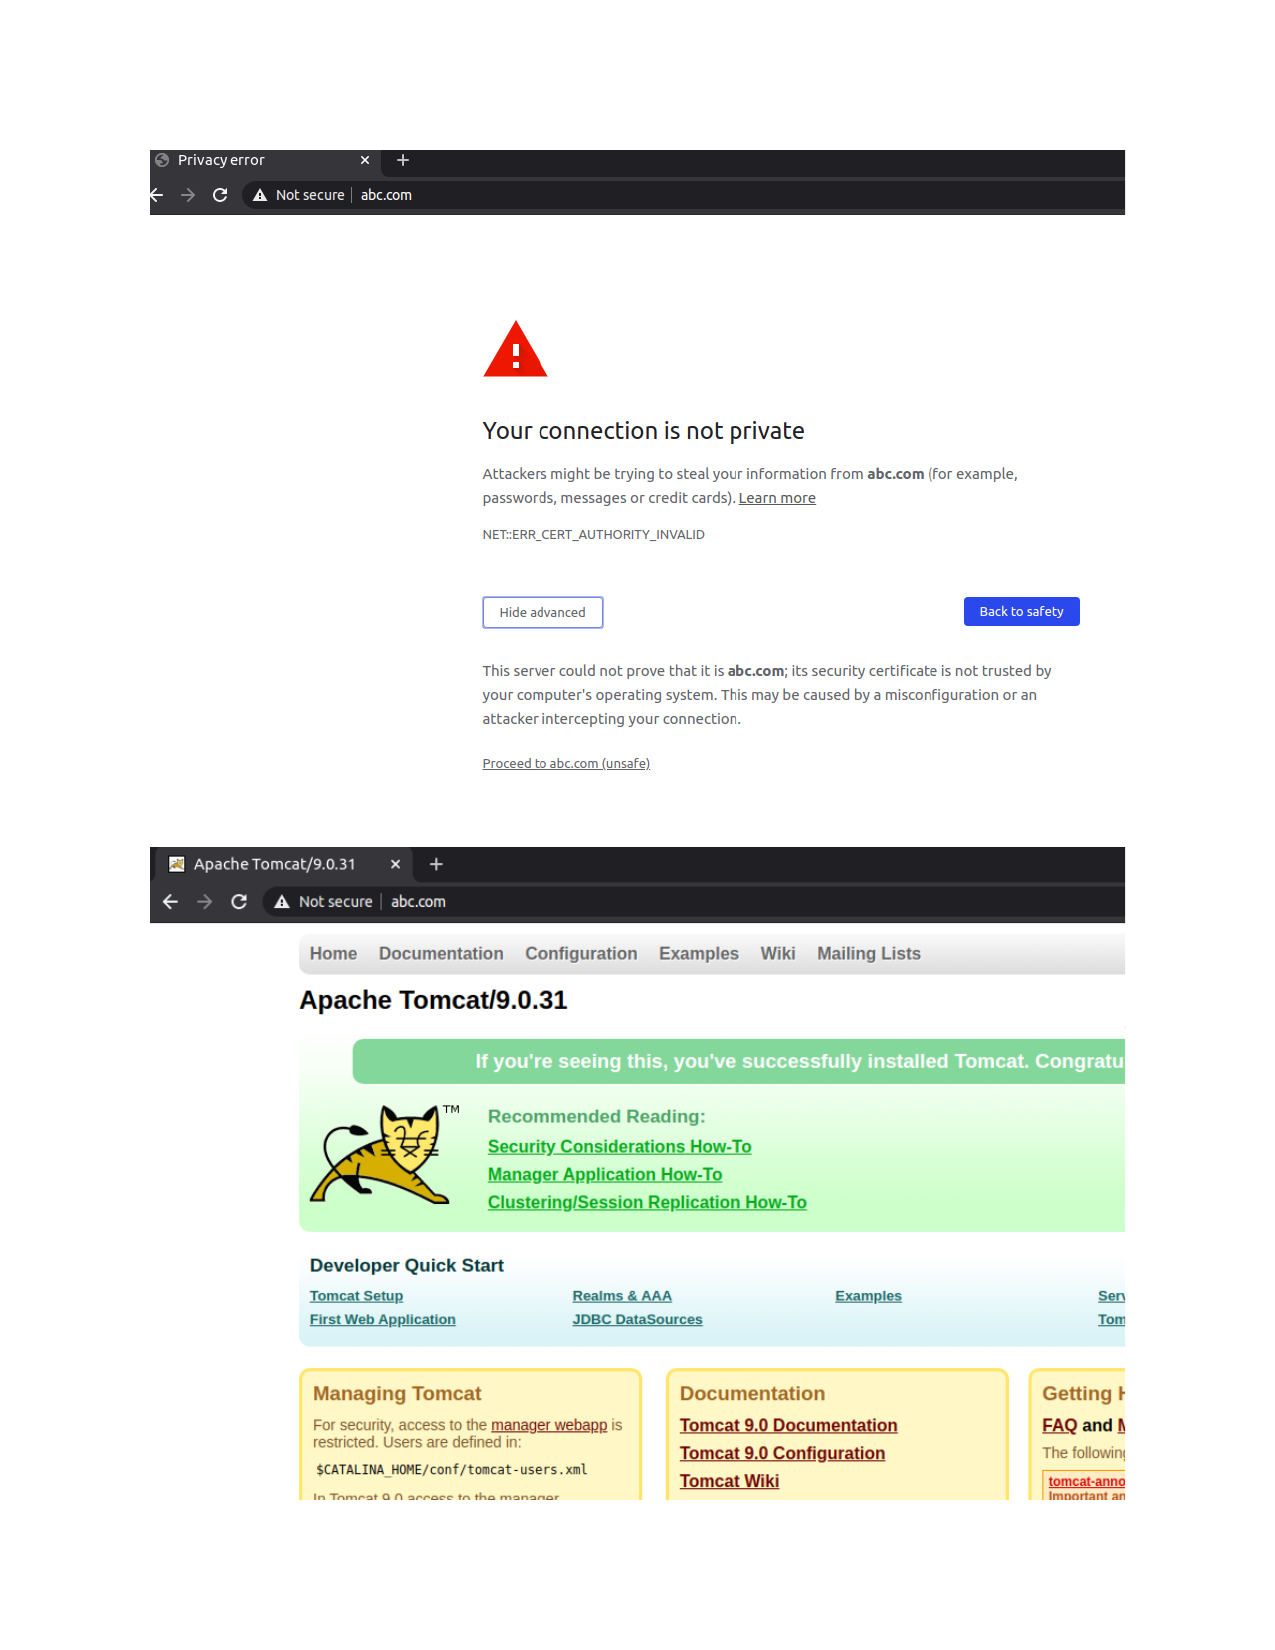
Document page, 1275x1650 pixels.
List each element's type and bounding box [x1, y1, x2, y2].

picture [150, 847, 1125, 1500]
picture [150, 150, 1125, 832]
